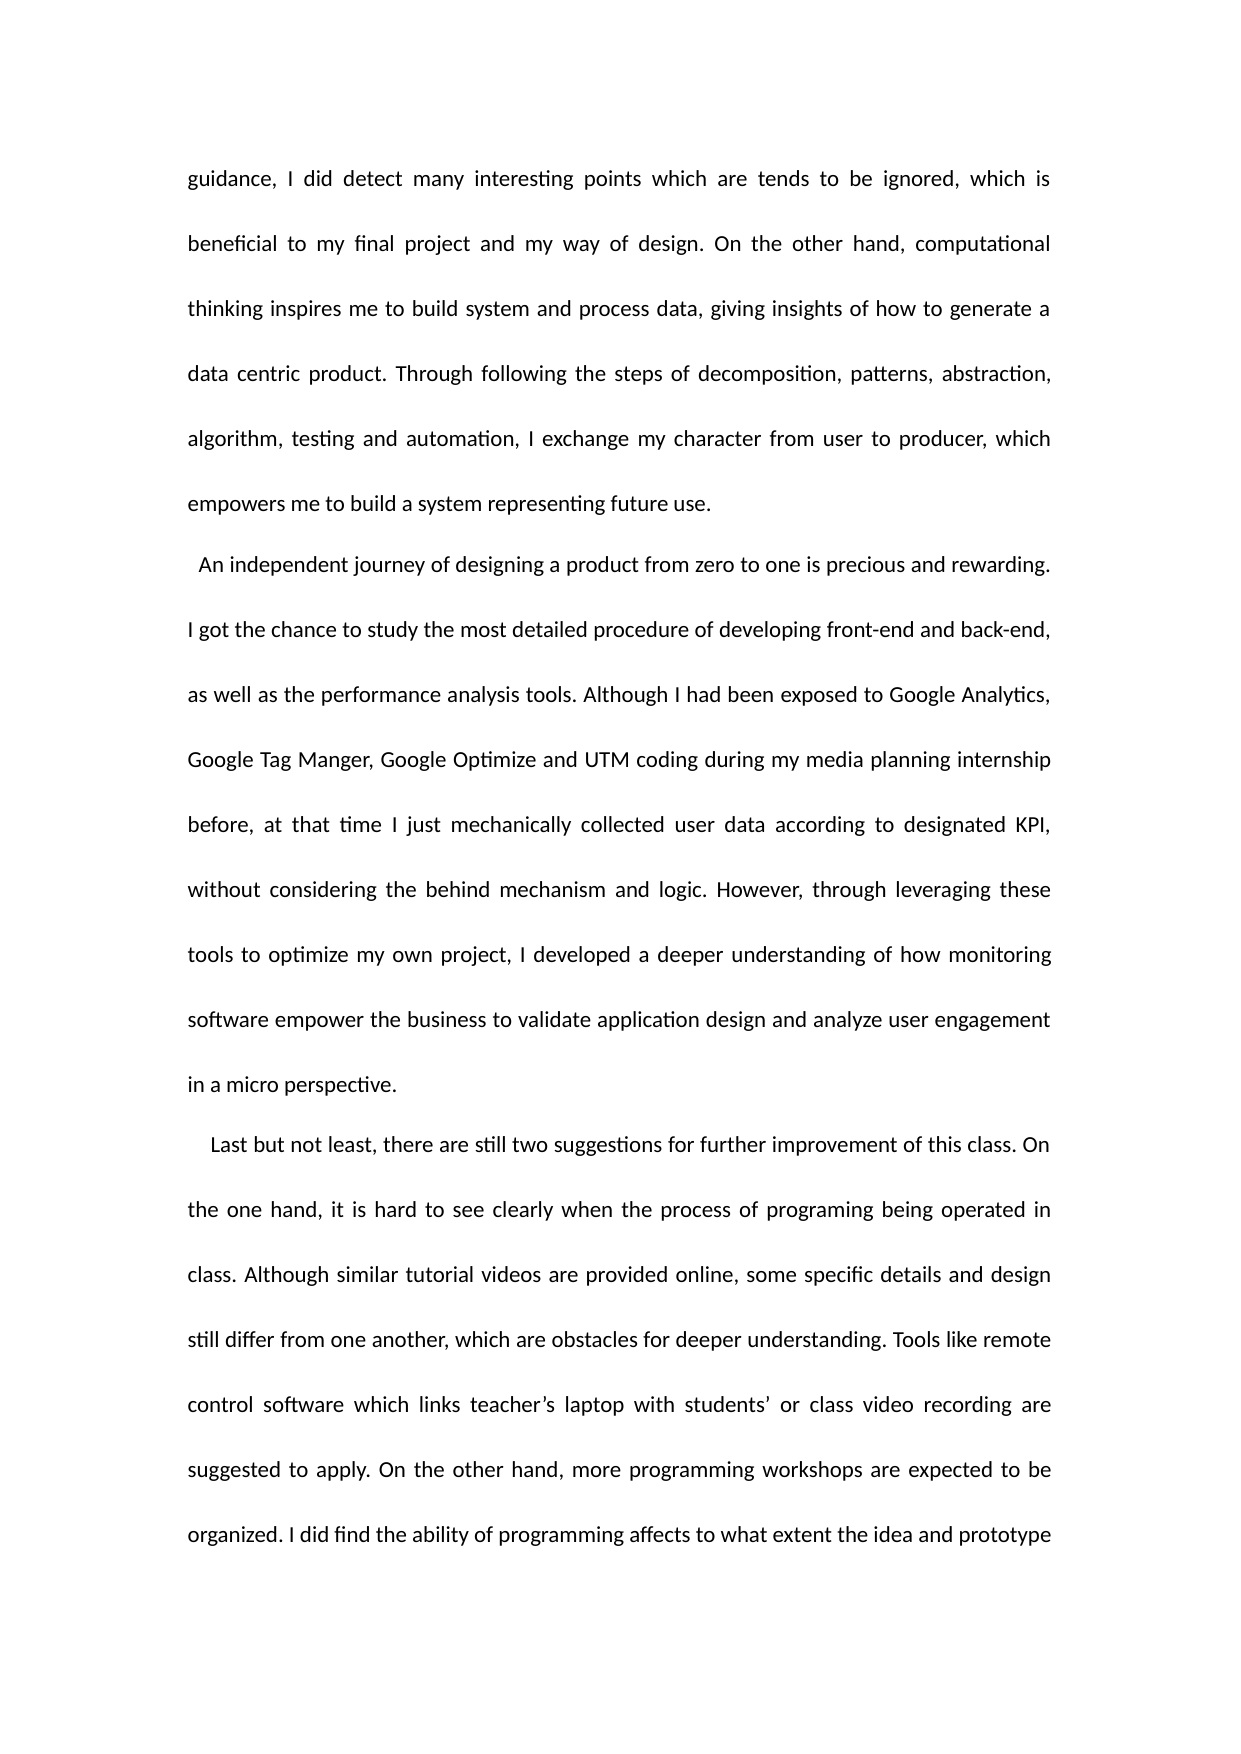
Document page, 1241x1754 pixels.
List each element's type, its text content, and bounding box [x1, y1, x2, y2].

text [187, 1128, 1053, 1551]
text An independent journey of designing a product from zero to one is precious and rewarding. I got the chance to study the most detailed procedure of developing front-end and back-end, as well as the performance analysis tools. Although I had been exposed to Google Analytics, Google Tag Manger, Google Optimize and UTM coding during my media planning internship before, at that time I just mechanically collected user data according to designated KPI, without considering the behind mechanism and logic. However, through leveraging these tools to optimize my own project, I developed a deeper understanding of how monitoring software empower the business to validate application design and analyze user engagement in a micro perspective. [187, 547, 1053, 1100]
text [187, 162, 1053, 519]
